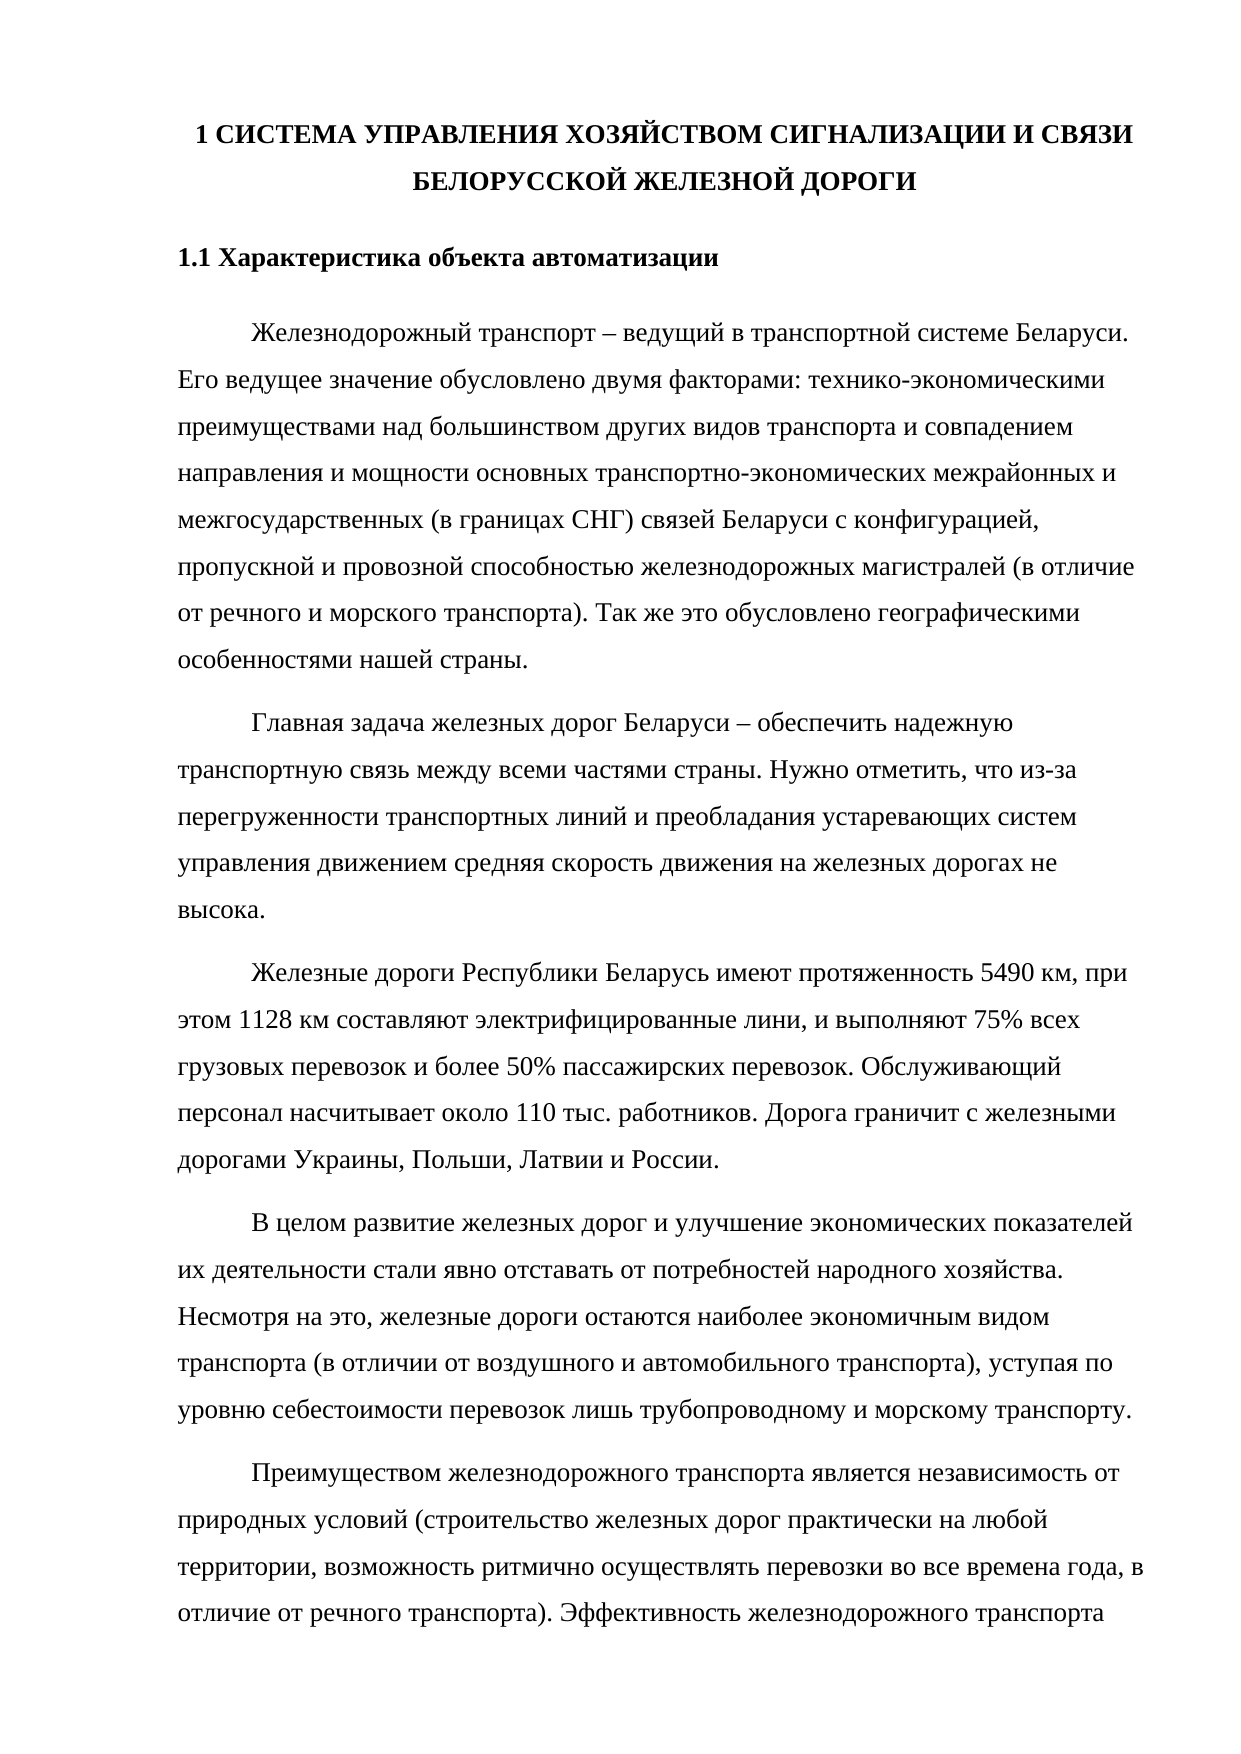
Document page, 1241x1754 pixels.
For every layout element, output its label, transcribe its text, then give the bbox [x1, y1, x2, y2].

text Железные дороги Республики Беларусь имеют протяженность 5490 км, при этом 1128 км составляют электрифицированные лини, и выполняют 75% всех грузовых перевозок и более 50% пассажирских перевозок. Обслуживающий персонал насчитывает около 110 тыс. работников. Дорога граничит с железными дорогами Украины, Польши, Латвии и России. [177, 956, 1152, 1174]
text Главная задача железных дорог Беларуси – обеспечить надежную транспортную связь между всеми частями страны. Нужно отметить, что из-за перегруженности транспортных линий и преобладания устаревающих систем управления движением средняя скорость движения на железных дорогах не высока. [177, 706, 1152, 924]
subtitle Характеристика объекта автоматизации [177, 241, 1152, 272]
subtitle 1 Система управления хозяйством сигнализации и связи белорусской железной дороги [177, 118, 1152, 196]
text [177, 1456, 1152, 1628]
text В целом развитие железных дорог и улучшение экономических показателей их деятельности стали явно отставать от потребностей народного хозяйства. Несмотря на это, железные дороги остаются наиболее экономичным видом транспорта (в отличии от воздушного и автомобильного транспорта), уступая по уровню себестоимости перевозок лишь трубопроводному и морскому транспорту. [177, 1206, 1152, 1424]
text Железнодорожный транспорт – ведущий в транспортной системе Беларуси. Его ведущее значение обусловлено двумя факторами: технико-экономическими преимуществами над большинством других видов транспорта и совпадением направления и мощности основных транспортно-экономических межрайонных и межгосударственных (в границах СНГ) связей Беларуси с конфигурацией, пропускной и провозной способностью железнодорожных магистралей (в отличие от речного и морского транспорта). Так же это обусловлено географическими особенностями нашей страны. [177, 316, 1152, 674]
